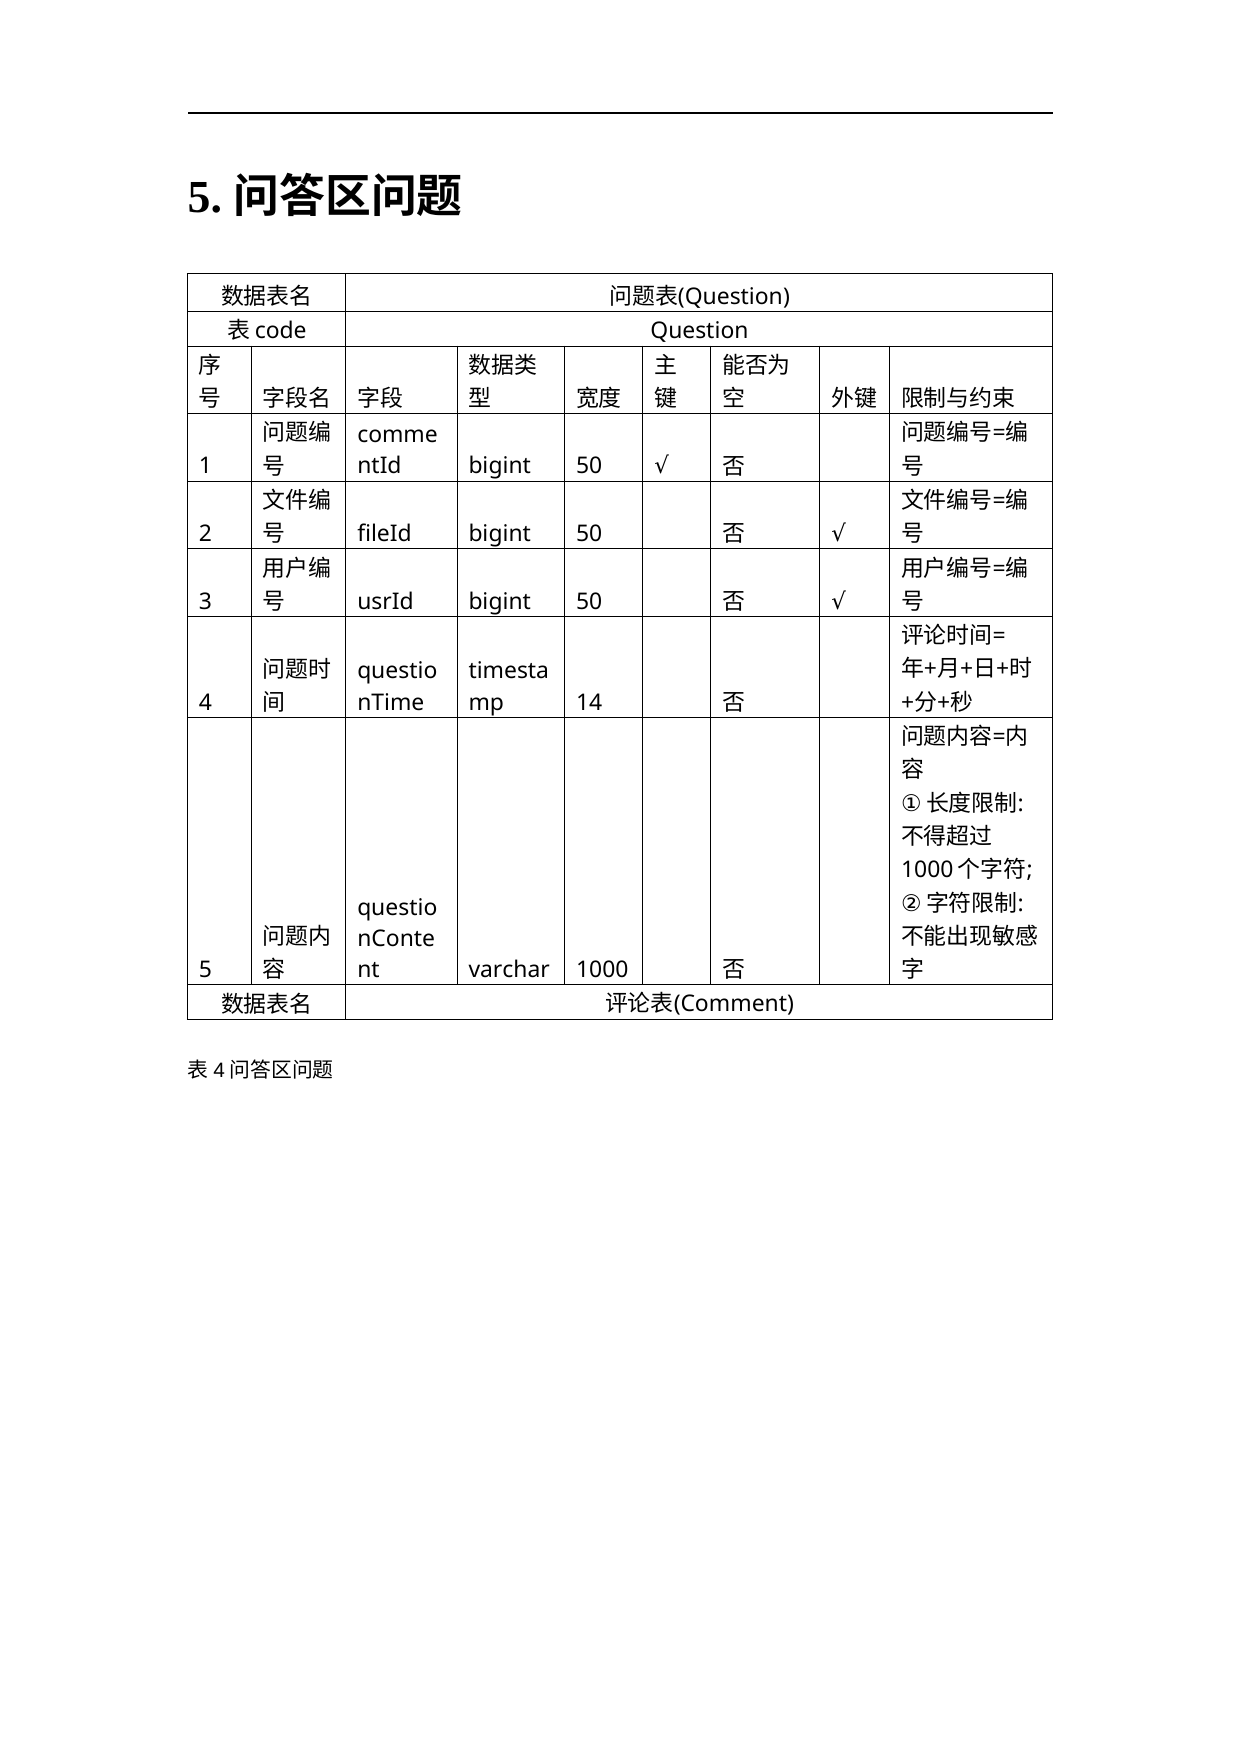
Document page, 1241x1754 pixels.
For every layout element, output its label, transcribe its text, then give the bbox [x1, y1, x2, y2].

table_cell 数据表名 [188, 985, 345, 1019]
table_cell 字段名 [252, 347, 345, 413]
table_cell [820, 718, 889, 984]
table_cell 问题编号=编号 [890, 414, 1052, 481]
table_cell 问题内容 [252, 718, 345, 984]
table_cell 表code [188, 312, 345, 346]
table_cell 3 [188, 549, 251, 616]
table_cell 50 [565, 549, 642, 616]
table_cell [643, 482, 710, 548]
table_cell 评论时间= 年+月+日+时+分+秒 [890, 617, 1052, 717]
table_cell 否 [711, 718, 819, 984]
table_cell 外键 [820, 347, 889, 413]
table_cell 50 [565, 414, 642, 481]
table_cell 14 [565, 617, 642, 717]
table_header 数据表名 [188, 274, 345, 311]
table_cell 50 [565, 482, 642, 548]
table_cell 宽度 [565, 347, 642, 413]
table_cell [643, 718, 710, 984]
table_cell [820, 617, 889, 717]
table_cell 问题时间 [252, 617, 345, 717]
table_cell √ [820, 549, 889, 616]
table_cell 4 [188, 617, 251, 717]
table_cell 否 [711, 414, 819, 481]
table_cell √ [820, 482, 889, 548]
table_cell 文件编号 [252, 482, 345, 548]
table_cell 问题内容=内容 ①长度限制: 不得超过1000个字符; ②字符限制: 不能出现敏感字 [890, 718, 1052, 984]
table_cell 否 [711, 482, 819, 548]
table_cell questionTime [346, 617, 457, 717]
table_cell 字段 [346, 347, 457, 413]
table_cell questionContent [346, 718, 457, 984]
table_header 问题表(Question) [346, 274, 1052, 311]
table_cell 否 [711, 549, 819, 616]
table_cell 2 [188, 482, 251, 548]
table_cell 评论表(Comment) [346, 985, 1052, 1019]
table_cell [820, 414, 889, 481]
table_cell bigint [458, 482, 564, 548]
table_cell 否 [711, 617, 819, 717]
table_cell √ [643, 414, 710, 481]
table_cell fileId [346, 482, 457, 548]
table_cell [643, 617, 710, 717]
table_cell bigint [458, 414, 564, 481]
table_cell commentId [346, 414, 457, 481]
table_cell [643, 549, 710, 616]
table_cell 主键 [643, 347, 710, 413]
table_cell 文件编号=编号 [890, 482, 1052, 548]
table_cell usrId [346, 549, 457, 616]
table_cell bigint [458, 549, 564, 616]
table_cell 用户编号 [252, 549, 345, 616]
table_cell 5 [188, 718, 251, 984]
table_cell timestamp [458, 617, 564, 717]
table_cell Question [346, 312, 1052, 346]
subtitle 问答区问题 [187, 162, 1053, 227]
table_cell varchar [458, 718, 564, 984]
table_cell 限制与约束 [890, 347, 1052, 413]
table_cell 1 [188, 414, 251, 481]
table_cell 用户编号=编号 [890, 549, 1052, 616]
table_cell 1000 [565, 718, 642, 984]
table_cell 序号 [188, 347, 251, 413]
table_cell 问题编号 [252, 414, 345, 481]
table_cell 能否为空 [711, 347, 819, 413]
table_cell 数据类型 [458, 347, 564, 413]
